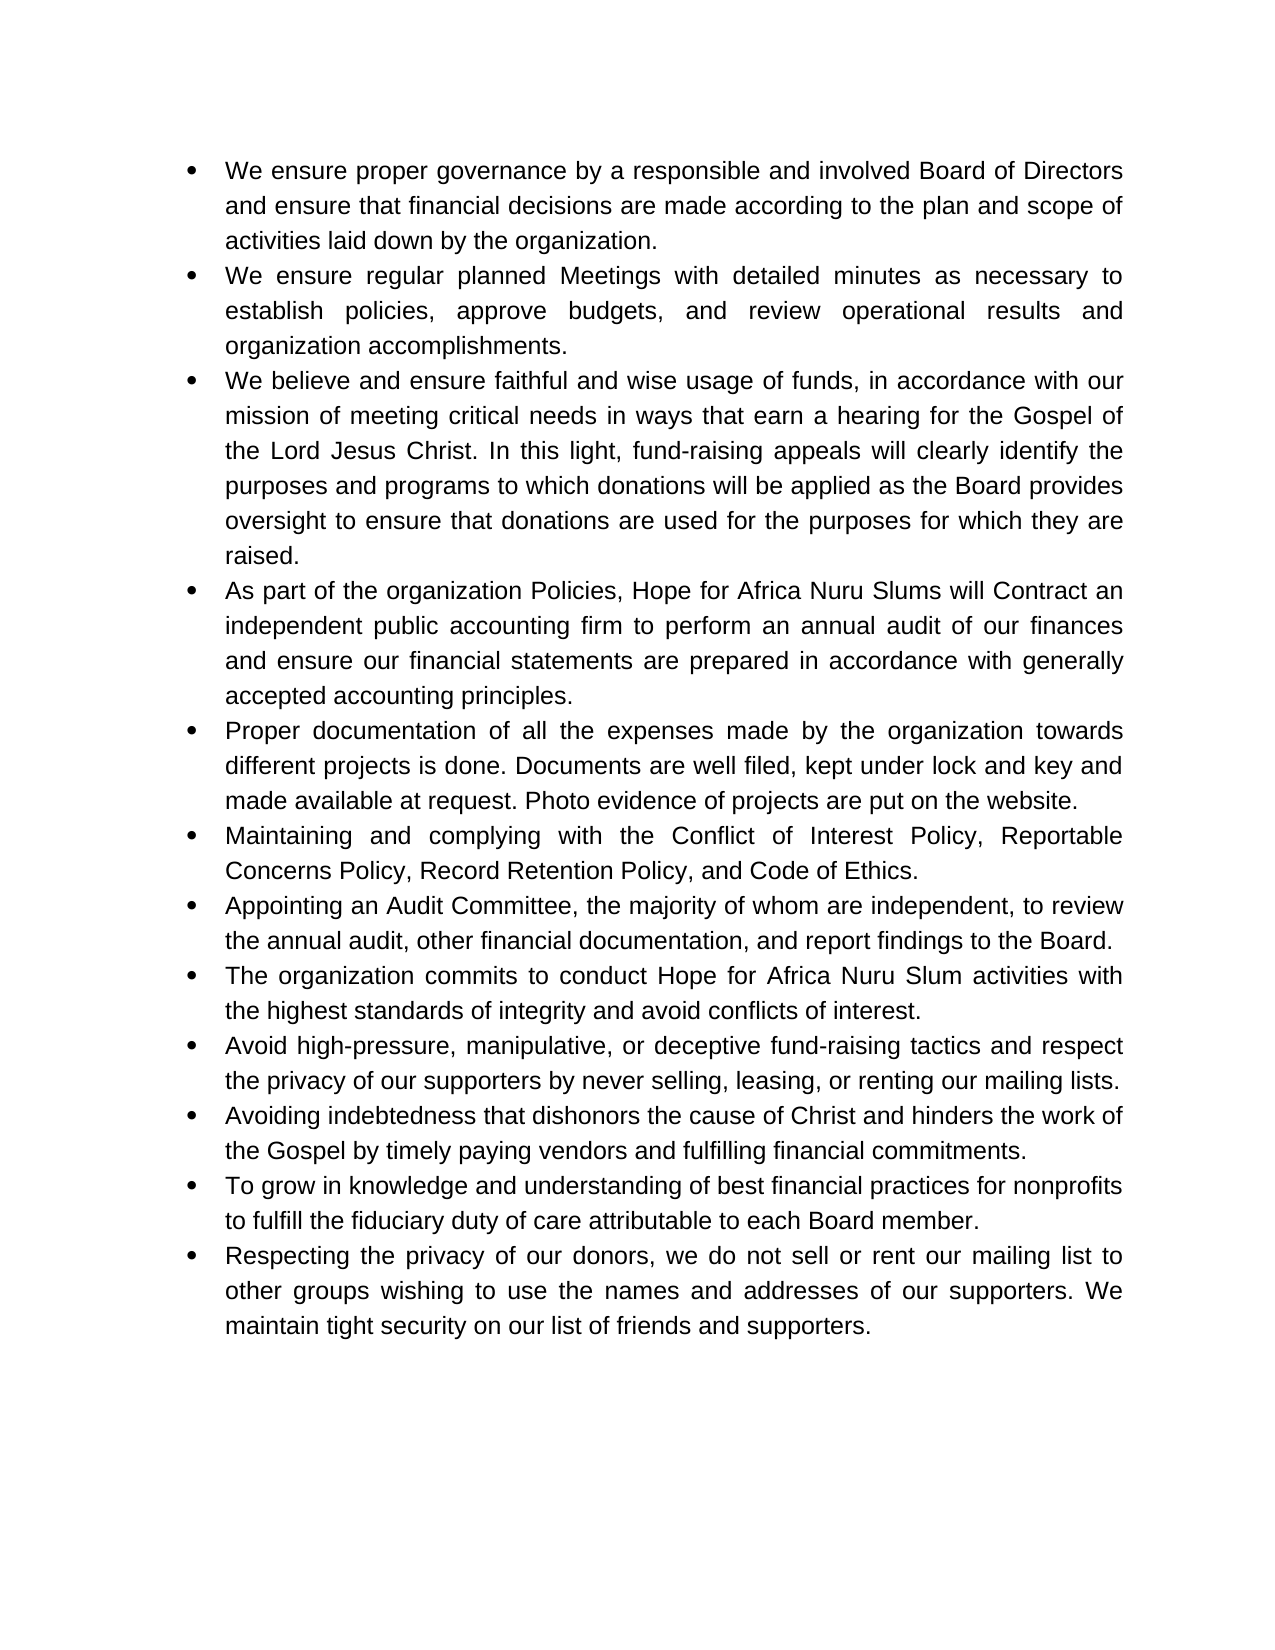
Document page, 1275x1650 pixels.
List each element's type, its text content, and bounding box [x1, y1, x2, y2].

list We believe and ensure faithful and wise usage of funds, in accordance with our mission of meeting critical needs in ways that earn a hearing for the Gospel of the Lord Jesus Christ. In this light, fund-raising appeals will clearly identify the purposes and programs to which donations will be applied as the Board provides oversight to ensure that donations are used for the purposes for which they are raised. [187, 360, 1125, 570]
list To grow in knowledge and understanding of best financial practices for nonprofits to fulfill the fiduciary duty of care attributable to each Board member. [187, 1165, 1125, 1235]
list Respecting the privacy of our donors, we do not sell or rent our mailing list to other groups wishing to use the names and addresses of our supporters. We maintain tight security on our list of friends and supporters. [187, 1235, 1125, 1340]
list Appointing an Audit Committee, the majority of whom are independent, to review the annual audit, other financial documentation, and report findings to the Board. [187, 885, 1125, 955]
list We ensure proper governance by a responsible and involved Board of Directors and ensure that financial decisions are made according to the plan and scope of activities laid down by the organization. [187, 150, 1125, 255]
list We ensure regular planned Meetings with detailed minutes as necessary to establish policies, approve budgets, and review operational results and organization accomplishments. [187, 255, 1125, 360]
list The organization commits to conduct Hope for Africa Nuru Slum activities with the highest standards of integrity and avoid conflicts of interest. [187, 955, 1125, 1025]
list Avoid high-pressure, manipulative, or deceptive fund-raising tactics and respect the privacy of our supporters by never selling, leasing, or renting our mailing lists. [187, 1025, 1125, 1095]
list Proper documentation of all the expenses made by the organization towards different projects is done. Documents are well filed, kept under lock and key and made available at request. Photo evidence of projects are put on the website. [187, 710, 1125, 815]
list Avoiding indebtedness that dishonors the cause of Christ and hinders the work of the Gospel by timely paying vendors and fulfilling financial commitments. [187, 1095, 1125, 1165]
list Maintaining and complying with the Conflict of Interest Policy, Reportable Concerns Policy, Record Retention Policy, and Code of Ethics. [187, 815, 1125, 885]
list As part of the organization Policies, Hope for Africa Nuru Slums will Contract an independent public accounting firm to perform an annual audit of our finances and ensure our financial statements are prepared in accordance with generally accepted accounting principles. [187, 570, 1125, 710]
